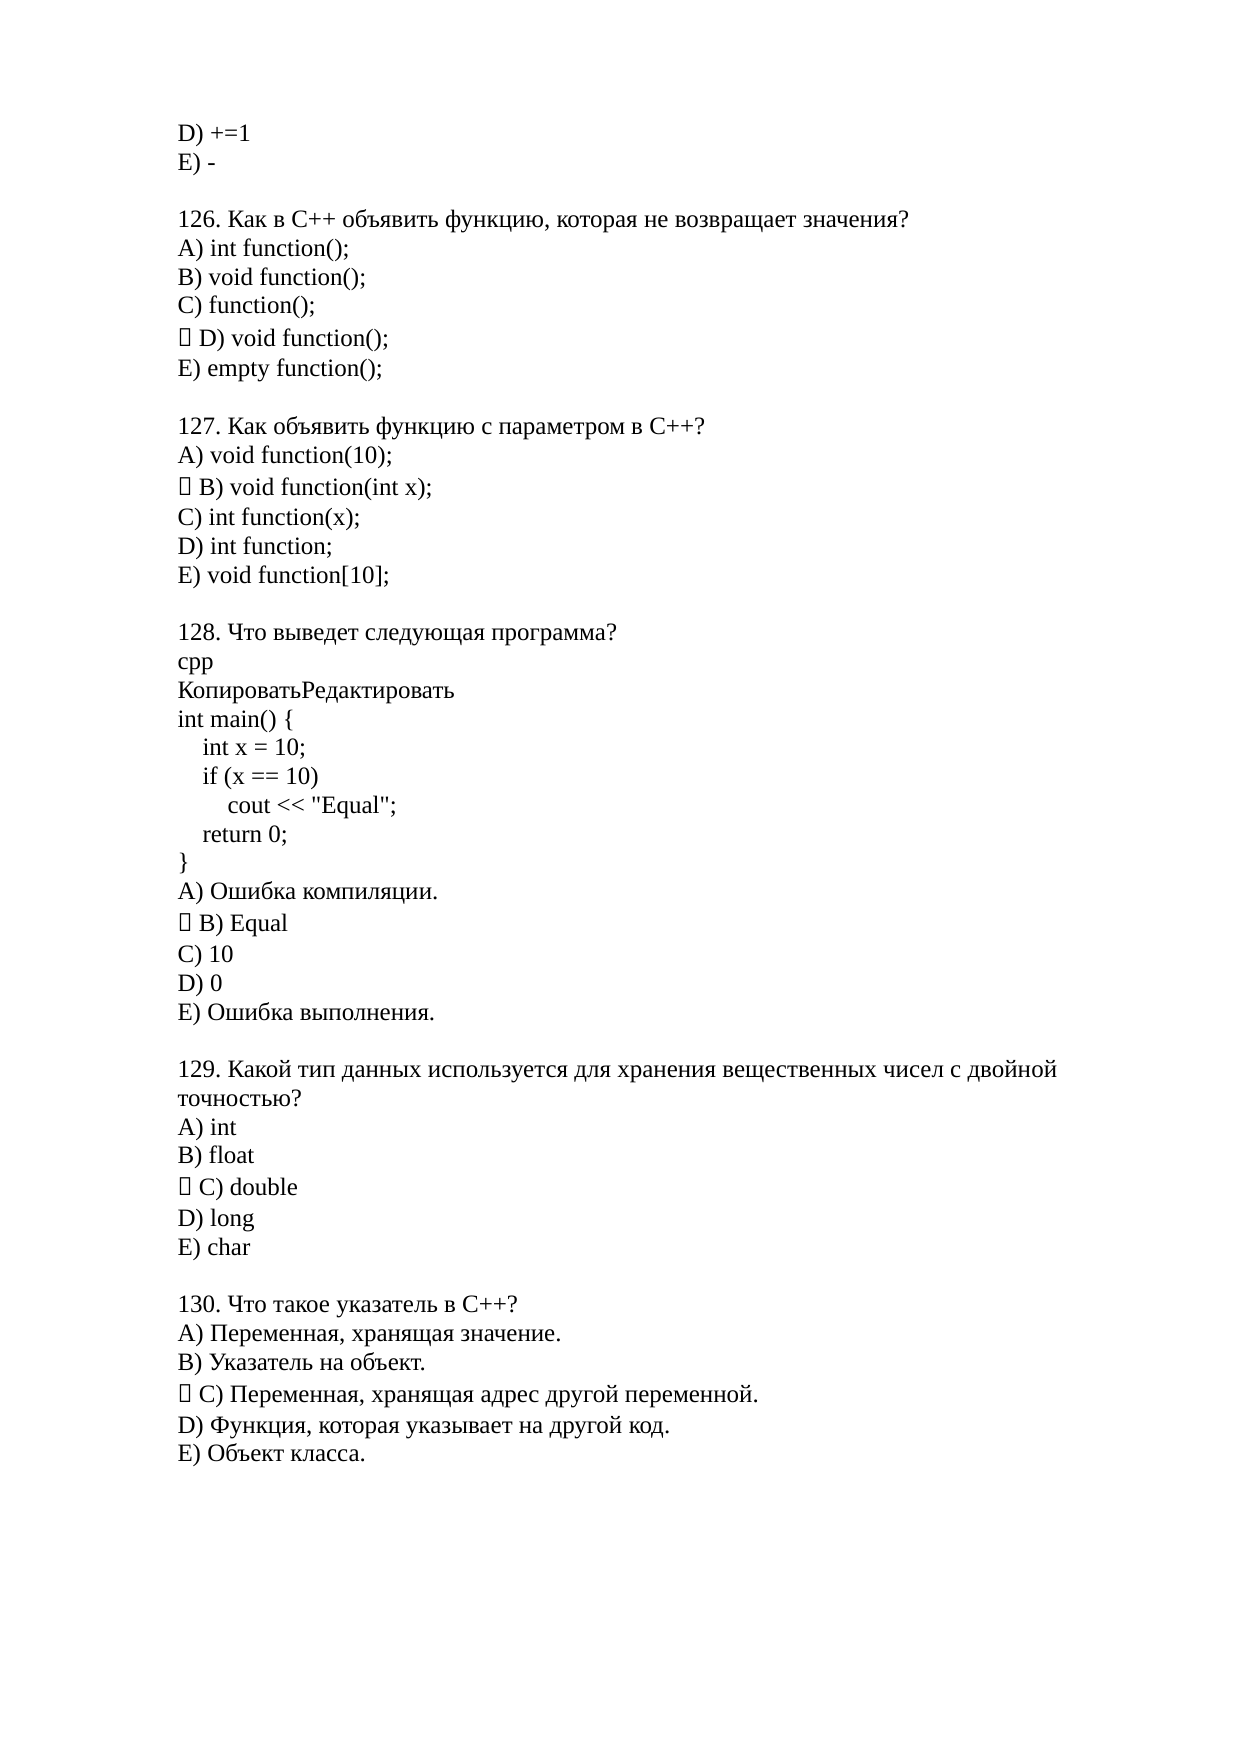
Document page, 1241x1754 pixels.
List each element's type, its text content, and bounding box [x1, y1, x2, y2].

text 127. Как объявить функцию с параметром в C++? [177, 411, 1152, 440]
text cpp [177, 646, 1152, 675]
text КопироватьРедактировать [177, 675, 1152, 704]
text cout << "Equal"; [177, 790, 1152, 819]
text if (x == 10) [177, 761, 1152, 790]
text 130. Что такое указатель в C++? [177, 1289, 1152, 1318]
text 126. Как в C++ объявить функцию, которая не возвращает значения? [177, 204, 1152, 233]
text int x = 10; [177, 732, 1152, 761]
text A) Переменная, хранящая значение. B) Указатель на объект. ✅ C) Переменная, хранящая адрес другой переменной. D) Функция, которая указывает на другой код. E) Объект класса. [177, 1318, 1152, 1467]
text 128. Что выведет следующая программа? [177, 617, 1152, 646]
text int main() { [177, 704, 1152, 732]
text A) int B) float ✅ C) double D) long E) char [177, 1112, 1152, 1261]
text A) void function(10); ✅ B) void function(int x); C) int function(x); D) int function; E) void function[10]; [177, 440, 1152, 589]
text return 0; [177, 819, 1152, 847]
text A) Ошибка компиляции. ✅ B) Equal C) 10 D) 0 E) Ошибка выполнения. [177, 876, 1152, 1025]
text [177, 118, 1152, 176]
text A) int function(); B) void function(); C) function(); ✅ D) void function(); E) empty function(); [177, 233, 1152, 382]
text } [177, 847, 1152, 876]
text 129. Какой тип данных используется для хранения вещественных чисел с двойной точностью? [177, 1054, 1152, 1112]
